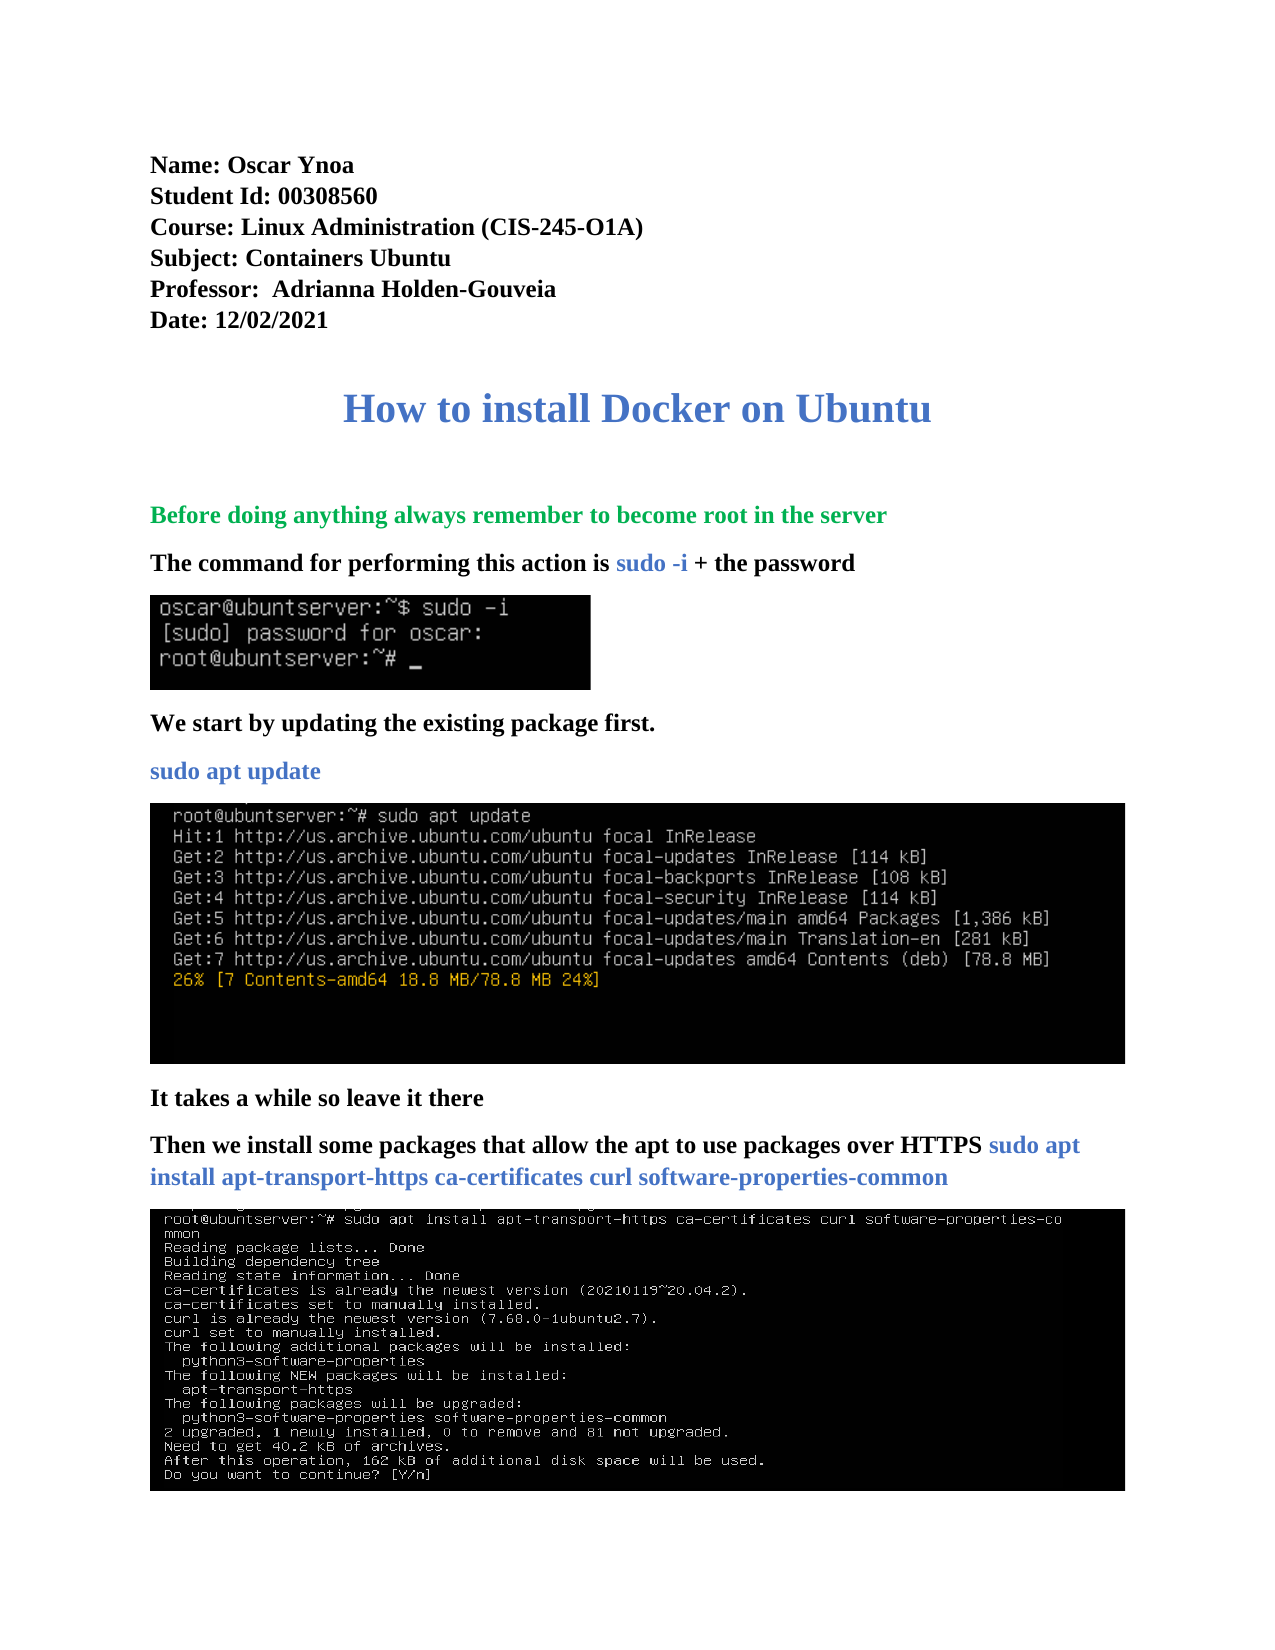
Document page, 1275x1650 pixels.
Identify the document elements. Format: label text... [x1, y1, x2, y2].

text We start by updating the existing package first. [150, 708, 1125, 737]
text Name: Oscar Ynoa [150, 150, 1125, 179]
text Then we install some packages that allow the apt to use packages over HTTPS sudo apt install apt-transport-https ca-certificates curl software-properties-common [150, 1131, 1125, 1190]
text Course: Linux Administration (CIS-245-O1A) [150, 212, 1125, 241]
text Date: 12/02/2021 [150, 305, 1125, 334]
picture [150, 803, 1125, 1064]
text The command for performing this action is sudo -i + the password [150, 548, 1125, 576]
text Before doing anything always remember to become root in the server [150, 500, 1125, 529]
text Student Id: 00308560 [150, 181, 1125, 210]
text sudo apt update [150, 756, 1125, 784]
text Subject: Containers Ubuntu [150, 243, 1125, 272]
text It takes a while so leave it there [150, 1083, 1125, 1112]
text Professor: Adrianna Holden-Gouveia [150, 274, 1125, 303]
text How to install Docker on Ubuntu [150, 384, 1125, 432]
picture [150, 1209, 1125, 1491]
picture [150, 595, 591, 690]
